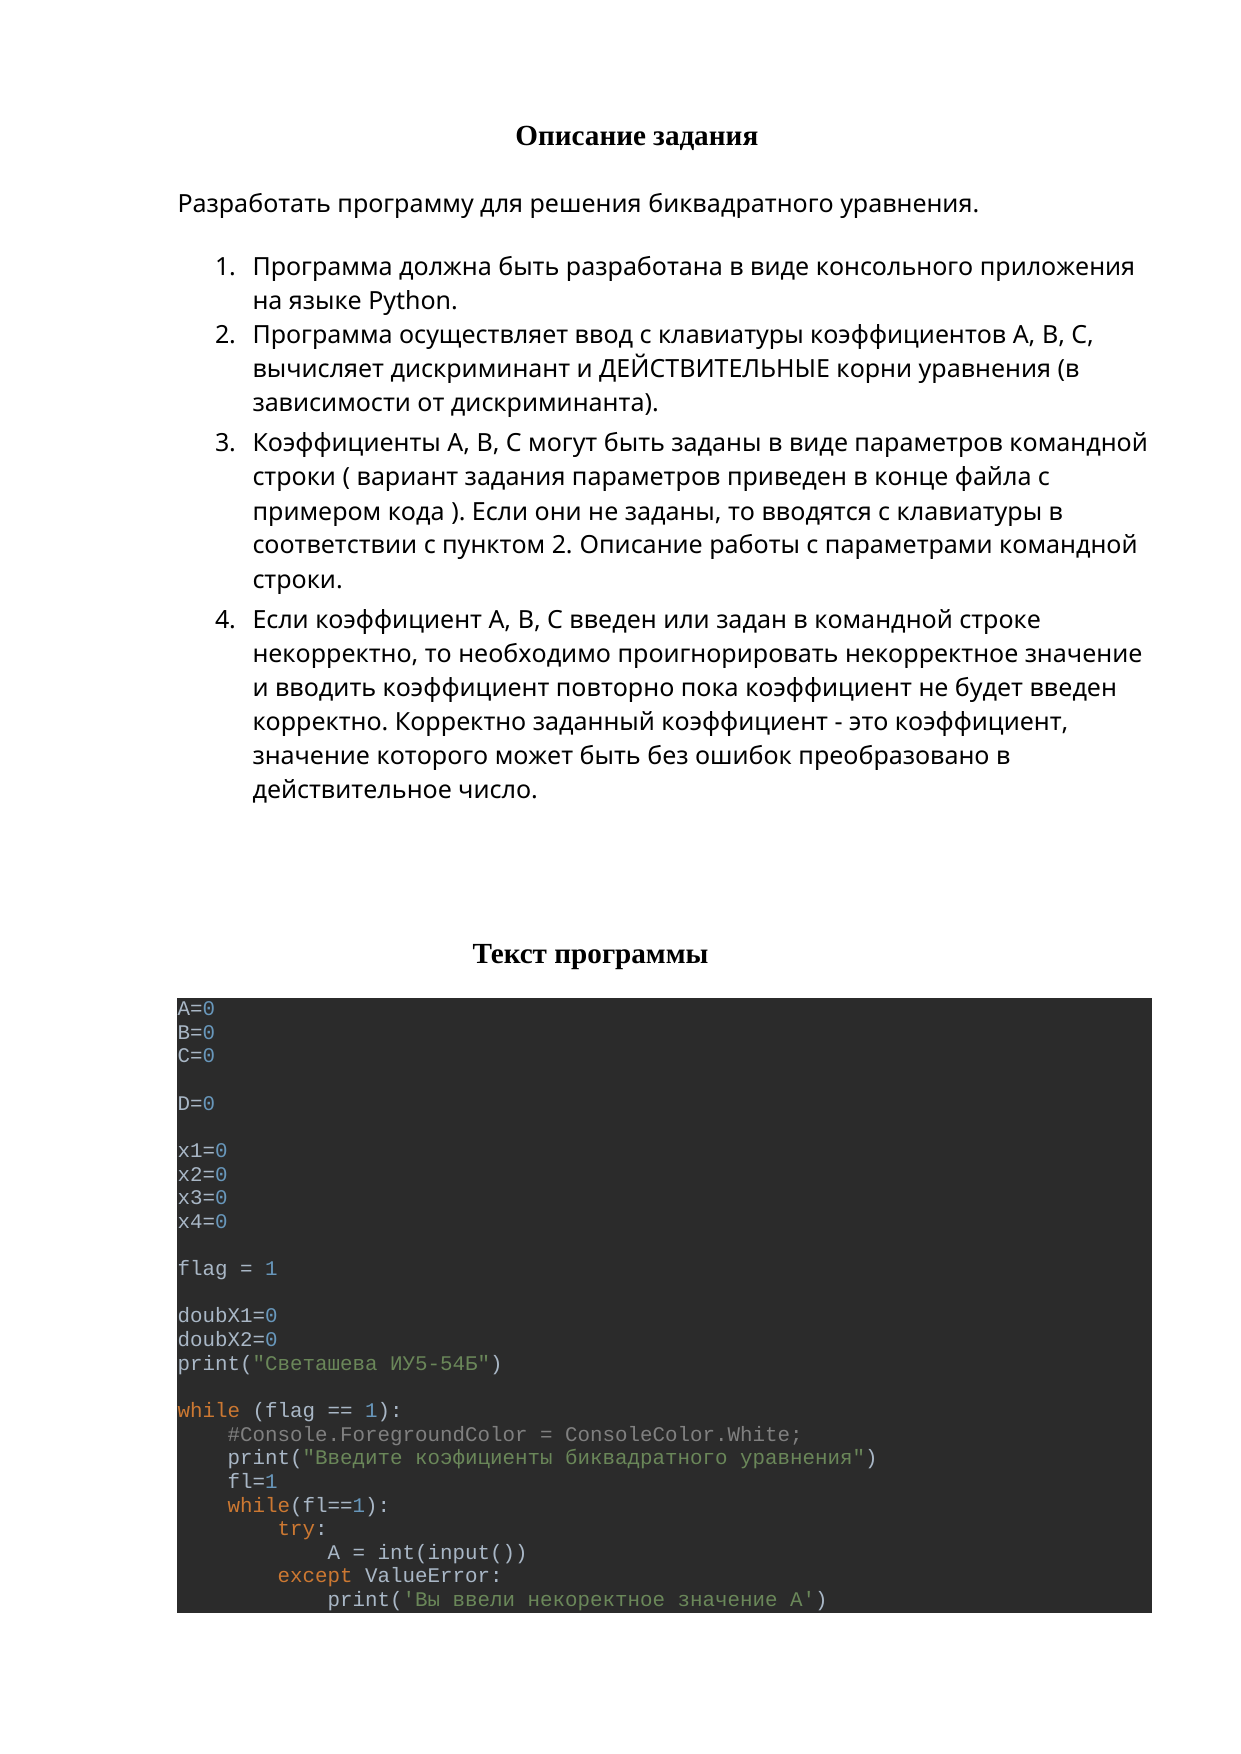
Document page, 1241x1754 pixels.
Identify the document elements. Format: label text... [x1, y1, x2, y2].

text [177, 998, 1152, 1613]
list Программа должна быть разработана в виде консольного приложения на языке Python. [215, 248, 1152, 317]
list Если коэффициент А, В, С введен или задан в командной строке некорректно, то необходимо проигнорировать некорректное значение и вводить коэффициент повторно пока коэффициент не будет введен корректно. Корректно заданный коэффициент - это коэффициент, значение которого может быть без ошибок преобразовано в действительное число. [215, 602, 1152, 806]
list Программа осуществляет ввод с клавиатуры коэффициентов А, В, С, вычисляет дискриминант и ДЕЙСТВИТЕЛЬНЫЕ корни уравнения (в зависимости от дискриминанта). [215, 317, 1152, 419]
text Разработать программу для решения биквадратного уравнения. [177, 185, 1152, 219]
text Текст программы [398, 936, 1152, 969]
text Описание задания [177, 118, 1152, 152]
list Коэффициенты А, В, С могут быть заданы в виде параметров командной строки ( вариант задания параметров приведен в конце файла с примером кода ). Если они не заданы, то вводятся с клавиатуры в соответствии с пунктом 2. Описание работы с параметрами командной строки. [215, 425, 1152, 595]
